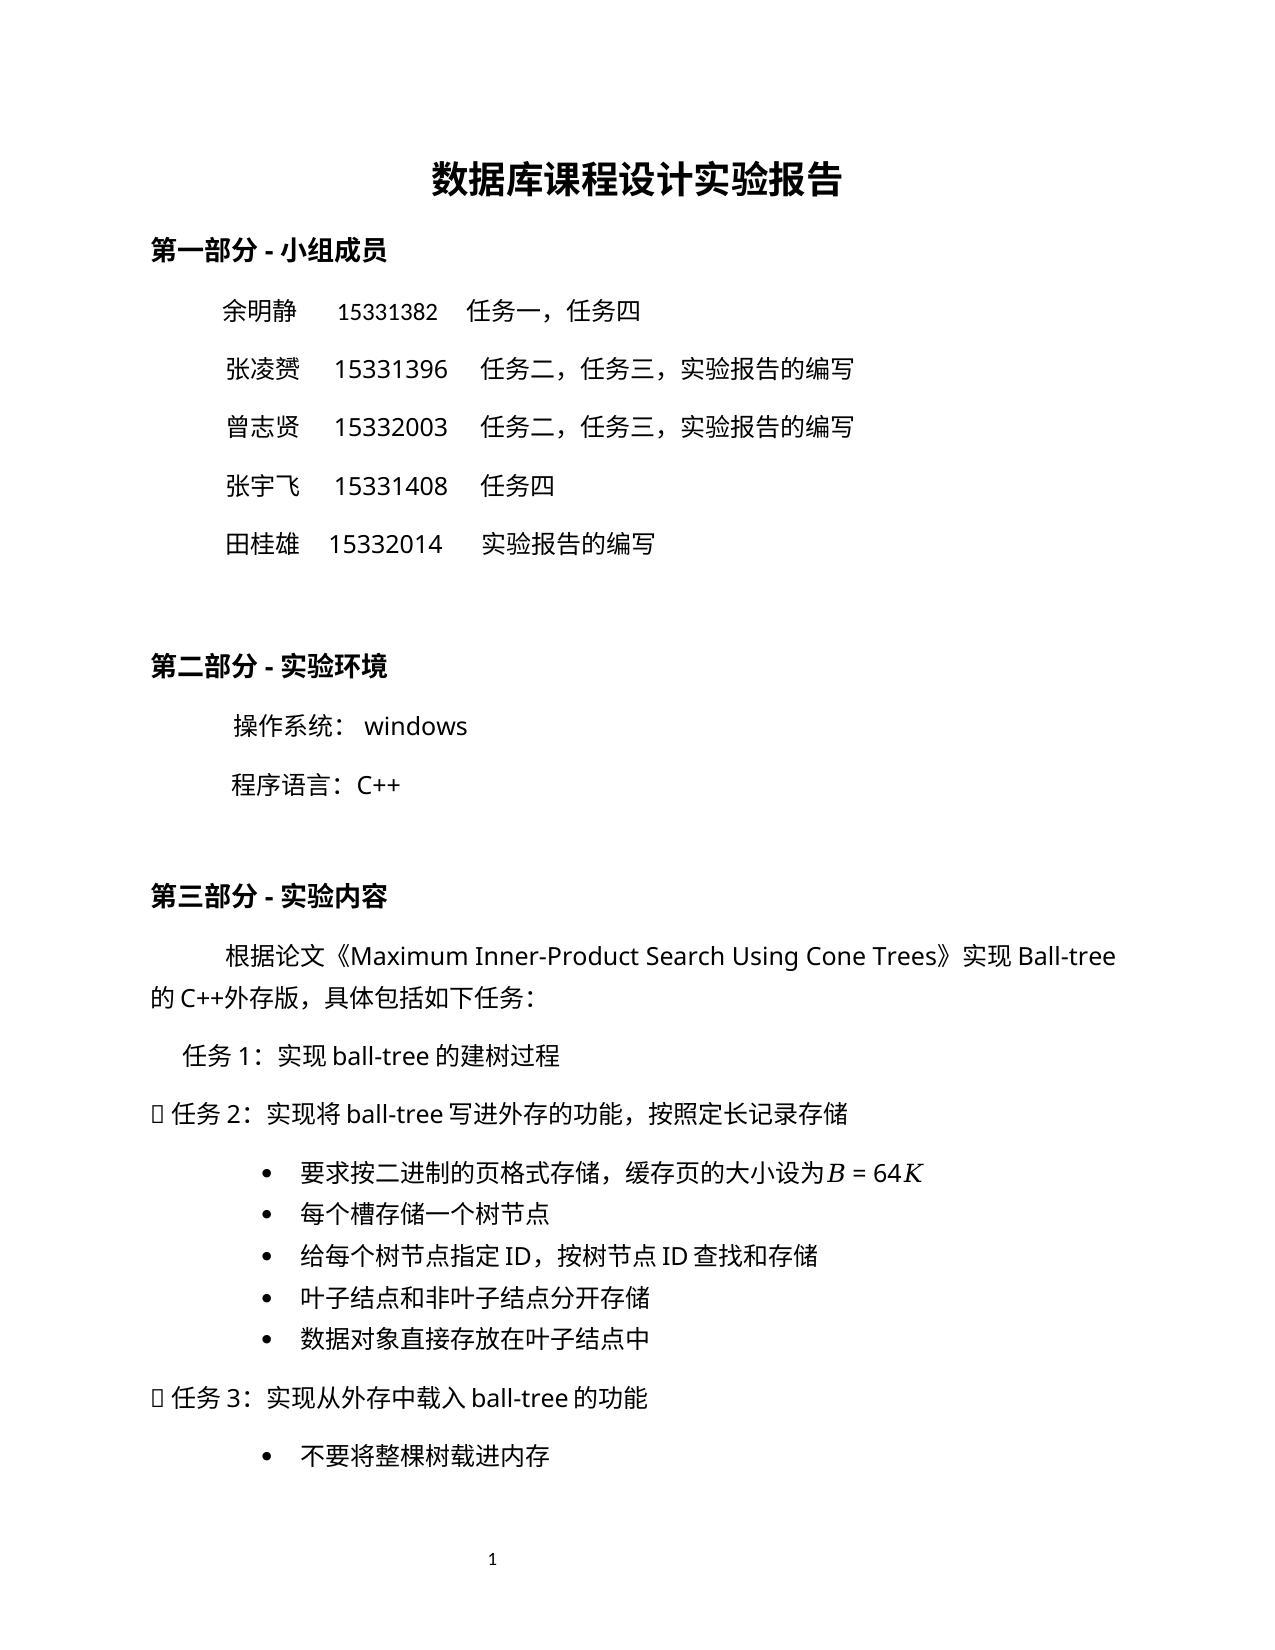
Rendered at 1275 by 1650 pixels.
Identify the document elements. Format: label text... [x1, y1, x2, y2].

text 张凌赟 15331396 任务二，任务三，实验报告的编写 [187, 349, 1125, 386]
text 张宇飞 15331408 任务四 [187, 466, 1125, 502]
list 每个槽存储一个树节点 [262, 1195, 1125, 1231]
text 操作系统： windows [150, 707, 1125, 743]
text 田桂雄 15332014 实验报告的编写 [187, 524, 1125, 561]
text 根据论文《Maximum Inner-Product Search Using Cone Trees》实现Ball-tree的C++外存版，具体包括如下任务： [150, 936, 1125, 1014]
text 数据库课程设计实验报告 [150, 150, 1125, 204]
list 不要将整棵树载进内存 [262, 1436, 1125, 1473]
text 程序语言：C++ [150, 766, 1125, 802]
text 余明静 15331382 任务一，任务四 [150, 291, 1125, 327]
text 第一部分 - 小组成员 [150, 229, 1125, 268]
list 要求按二进制的页格式存储，缓存页的大小设为𝐵 = 64𝐾 [262, 1153, 1125, 1189]
list 给每个树节点指定ID，按树节点ID查找和存储 [262, 1236, 1125, 1273]
text 第三部分 - 实验内容 [150, 874, 1125, 914]
text 第二部分 - 实验环境 [150, 645, 1125, 684]
text 曾志贤 15332003 任务二，任务三，实验报告的编写 [187, 408, 1125, 444]
list 数据对象直接存放在叶子结点中 [262, 1320, 1125, 1356]
list 叶子结点和非叶子结点分开存储 [262, 1278, 1125, 1314]
text 任务1：实现ball-tree的建树过程 [150, 1036, 1125, 1073]
text  任务2：实现将ball-tree写进外存的功能，按照定长记录存储 [150, 1095, 1125, 1131]
text  任务3：实现从外存中载入ball-tree的功能 [150, 1378, 1125, 1414]
